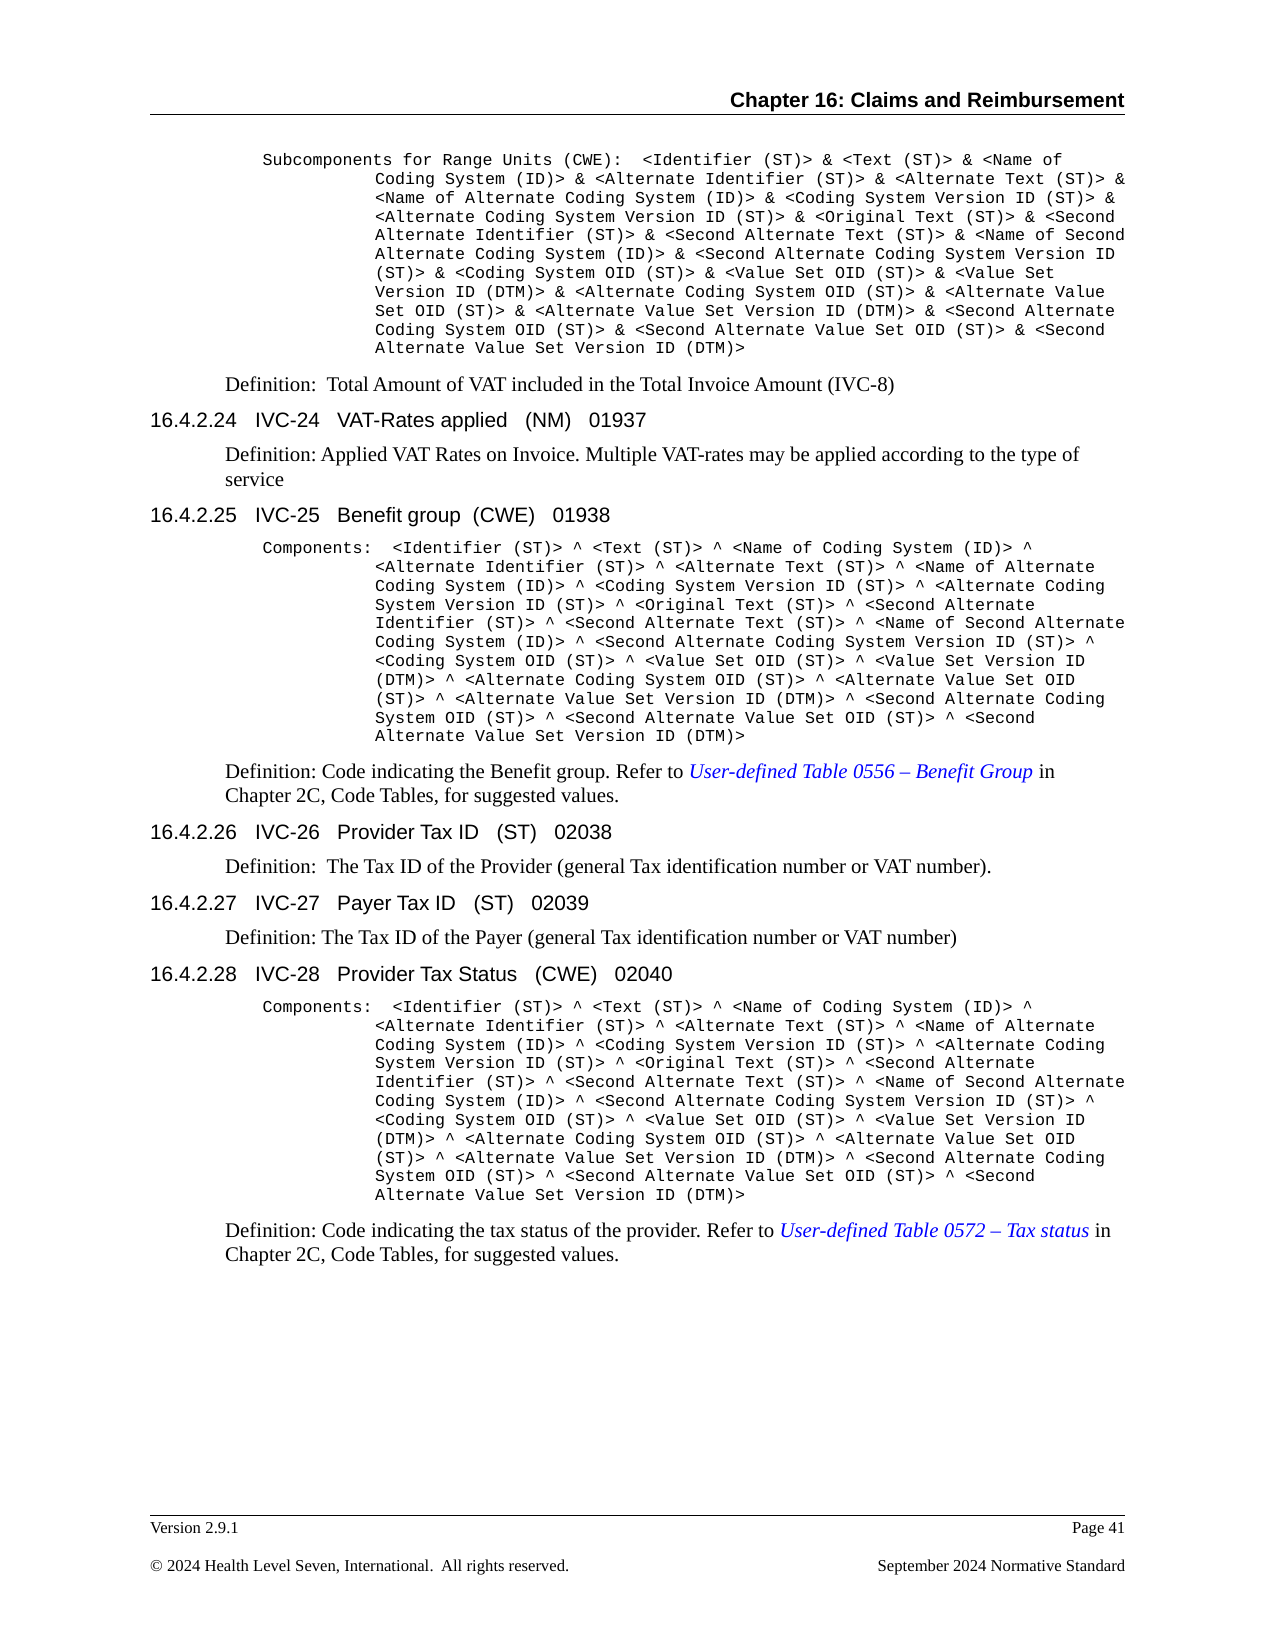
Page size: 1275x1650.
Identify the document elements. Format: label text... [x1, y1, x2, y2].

text Definition: Code indicating the tax status of the provider. Refer to User-defined Table 0572 – Tax status in Chapter 2C, Code Tables, for suggested values. [225, 1218, 1125, 1266]
text Definition: The Tax ID of the Provider (general Tax identification number or VAT number). [225, 854, 1125, 878]
text Definition: Applied VAT Rates on Invoice. Multiple VAT-rates may be applied according to the type of service [225, 442, 1125, 491]
text Definition: The Tax ID of the Payer (general Tax identification number or VAT number) [225, 925, 1125, 949]
subtitle IVC-26 Provider Tax ID (ST) 02038 [150, 820, 1125, 844]
subtitle IVC-25 Benefit group (CWE) 01938 [150, 503, 1125, 527]
subtitle IVC-27 Payer Tax ID (ST) 02039 [150, 891, 1125, 915]
text Definition: Code indicating the Benefit group. Refer to User-defined Table 0556 – Benefit Group in Chapter 2C, Code Tables, for suggested values. [225, 759, 1125, 807]
subtitle IVC-28 Provider Tax Status (CWE) 02040 [150, 962, 1125, 986]
text Definition: Total Amount of VAT included in the Total Invoice Amount (IVC-8) [225, 371, 1125, 396]
subtitle IVC-24 VAT-Rates applied (NM) 01937 [150, 408, 1125, 432]
